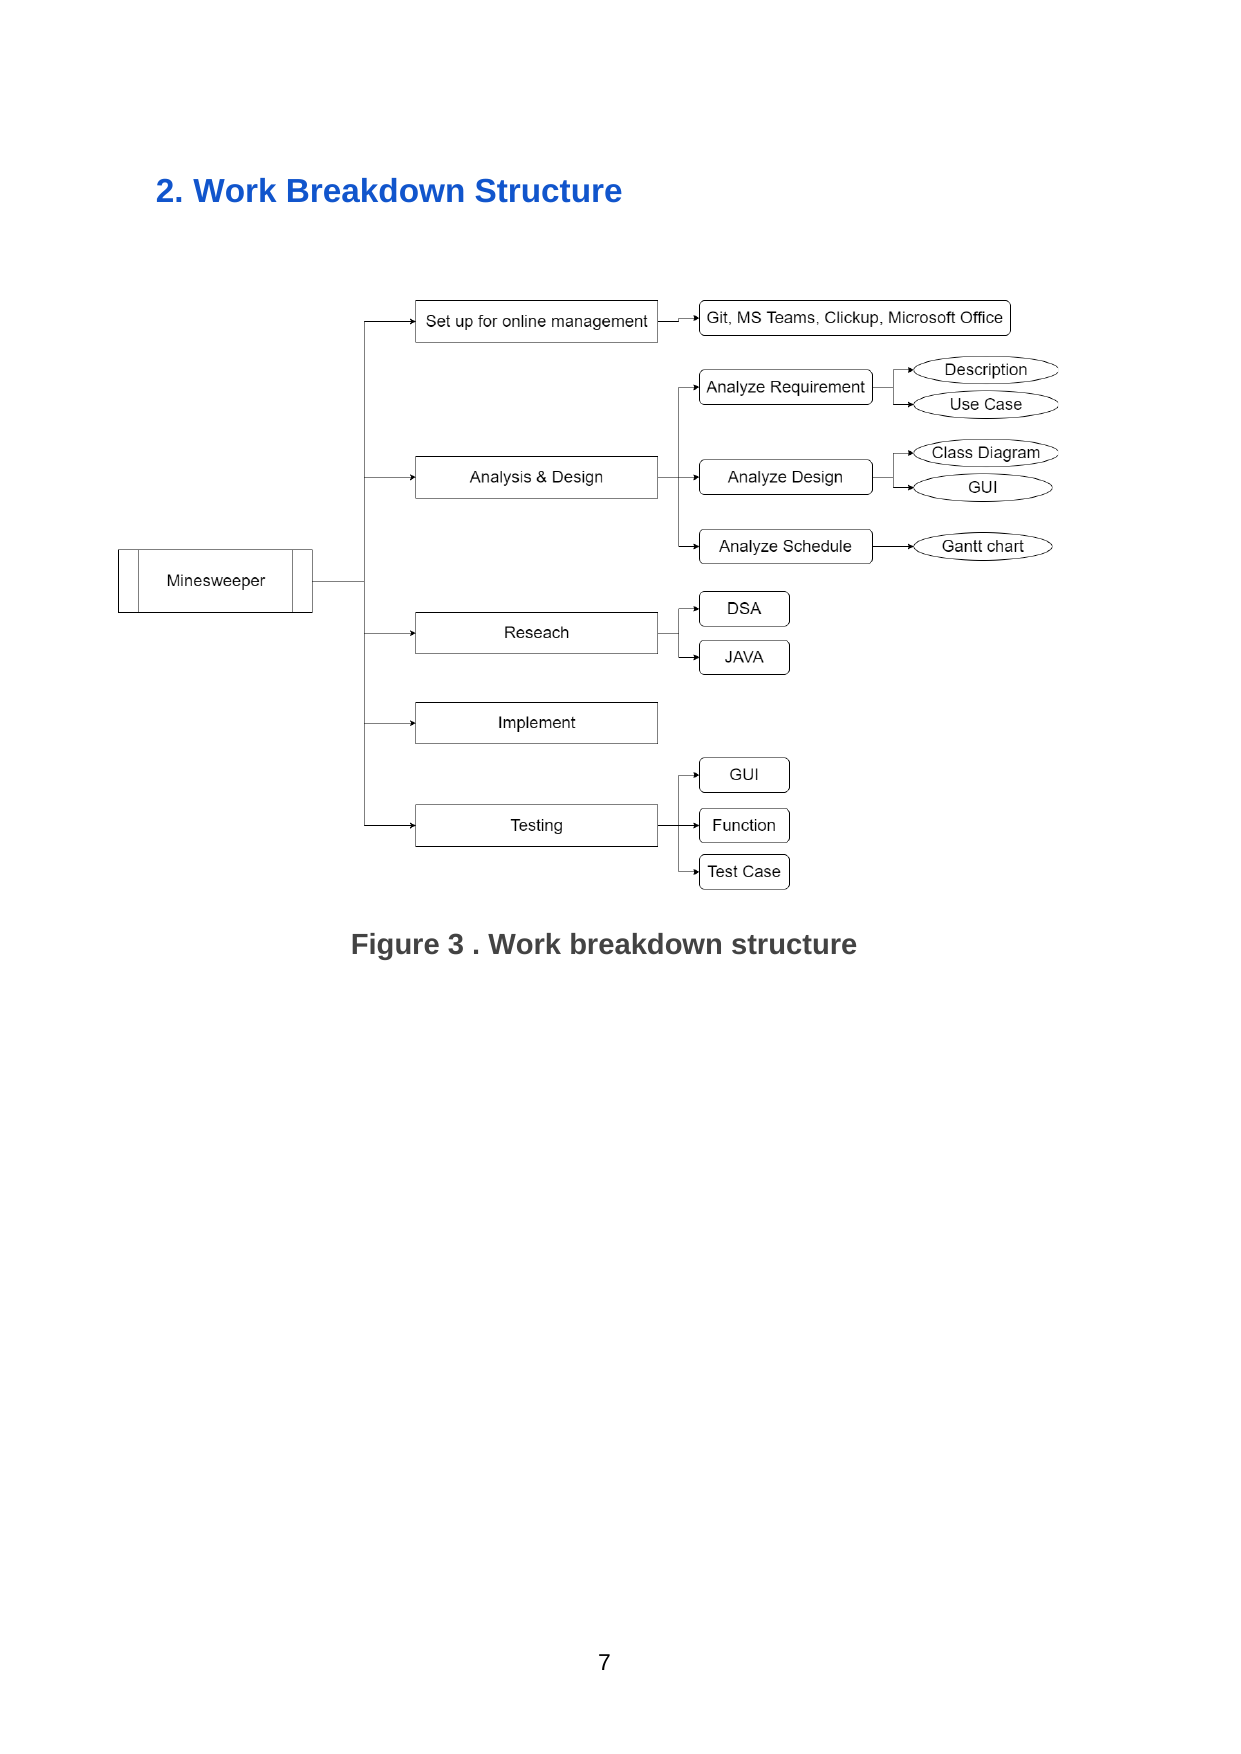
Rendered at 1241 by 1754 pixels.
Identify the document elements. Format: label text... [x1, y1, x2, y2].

subtitle Work Breakdown Structure [156, 171, 1090, 209]
subtitle Figure 3 . Work breakdown structure [118, 927, 1090, 961]
picture [118, 300, 1059, 890]
